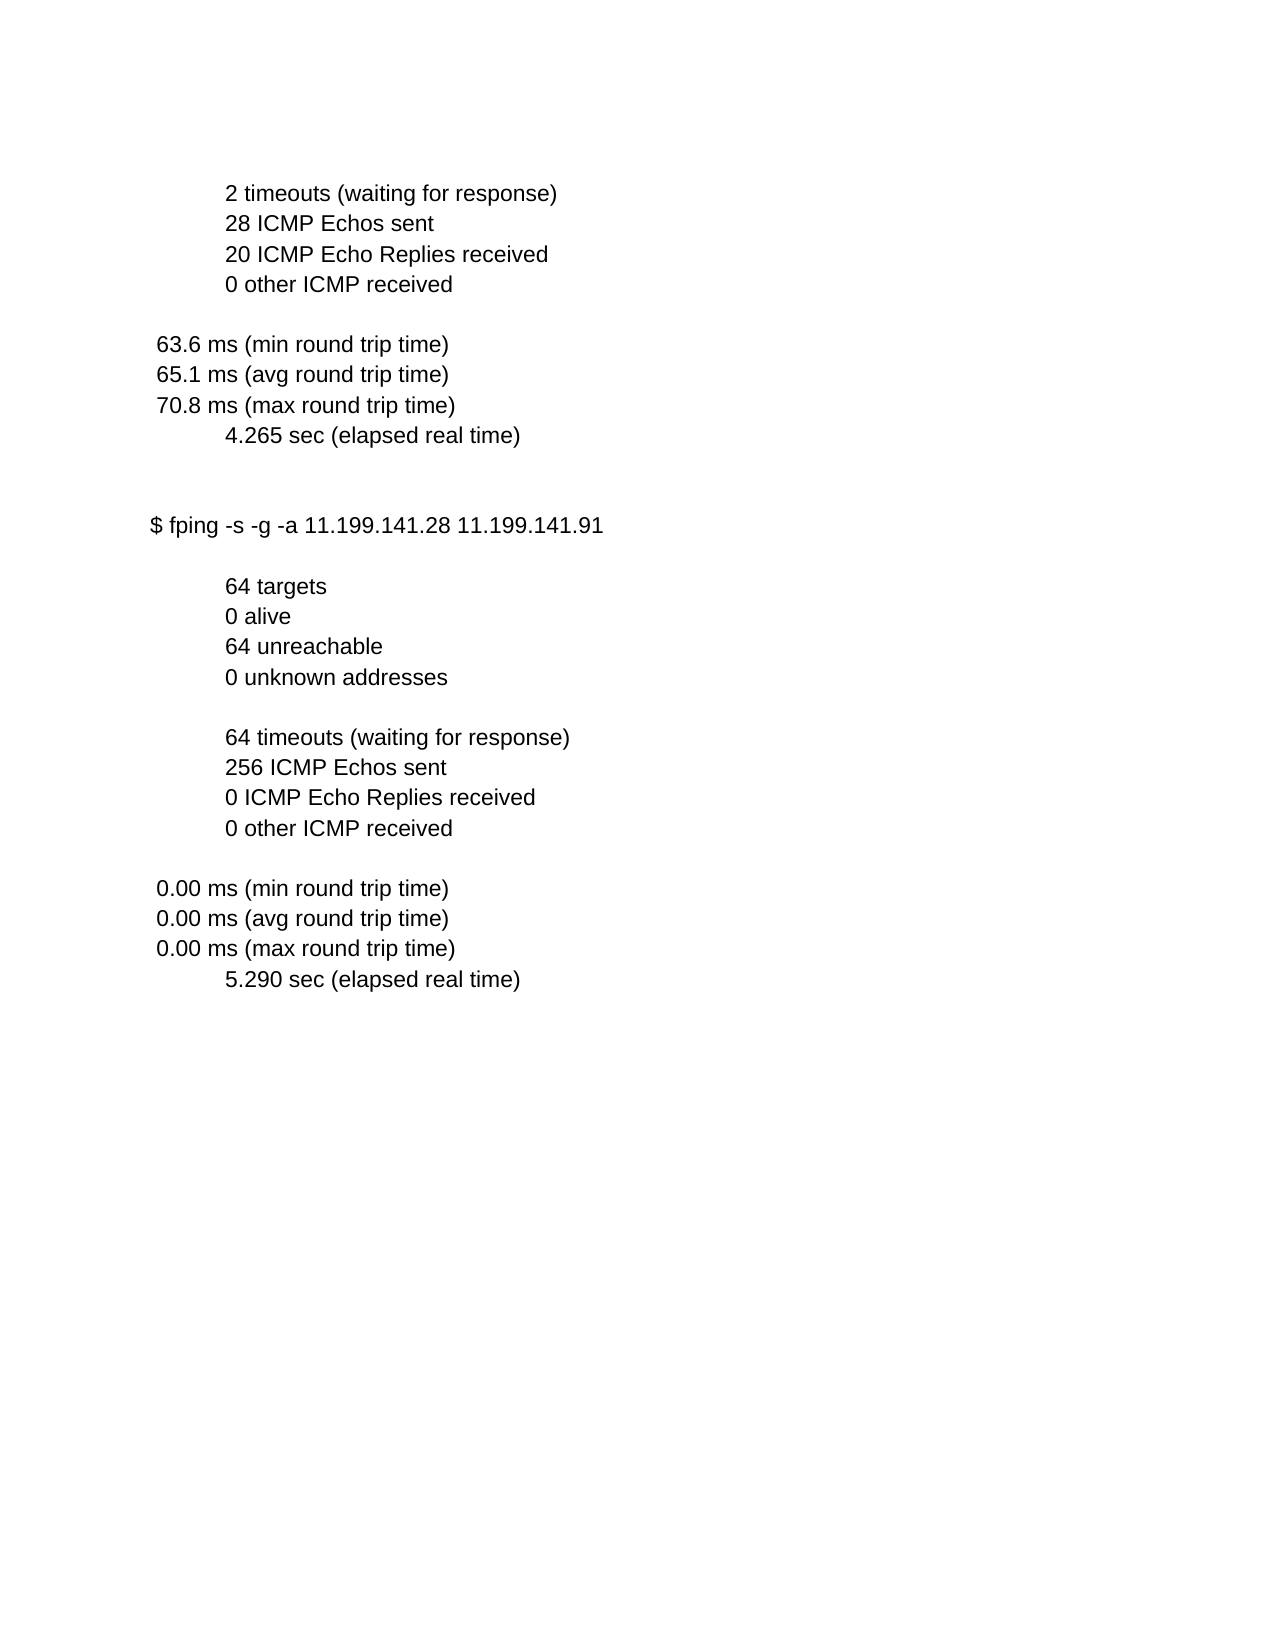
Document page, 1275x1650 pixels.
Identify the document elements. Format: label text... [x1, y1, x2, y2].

text 2 timeouts (waiting for response) [150, 180, 1125, 207]
text 4.265 sec (elapsed real time) [150, 422, 1125, 448]
text 0.00 ms (avg round trip time) [150, 905, 1125, 932]
text 0 other ICMP received [150, 271, 1125, 297]
text 0 other ICMP received [150, 814, 1125, 841]
text 28 ICMP Echos sent [150, 210, 1125, 237]
text 64 unreachable [150, 633, 1125, 660]
text 256 ICMP Echos sent [150, 754, 1125, 781]
text 0 unknown addresses [150, 663, 1125, 690]
text 20 ICMP Echo Replies received [150, 241, 1125, 267]
text 65.1 ms (avg round trip time) [150, 361, 1125, 388]
text $ fping -s -g -a 11.199.141.28 11.199.141.91 [150, 512, 1125, 539]
text 0 ICMP Echo Replies received [150, 784, 1125, 811]
text 0 alive [150, 603, 1125, 629]
text 0.00 ms (min round trip time) [150, 875, 1125, 901]
text 70.8 ms (max round trip time) [150, 392, 1125, 418]
text 5.290 sec (elapsed real time) [150, 966, 1125, 992]
text 0.00 ms (max round trip time) [150, 935, 1125, 962]
text 64 targets [150, 573, 1125, 599]
text 64 timeouts (waiting for response) [150, 724, 1125, 750]
text 63.6 ms (min round trip time) [150, 331, 1125, 358]
